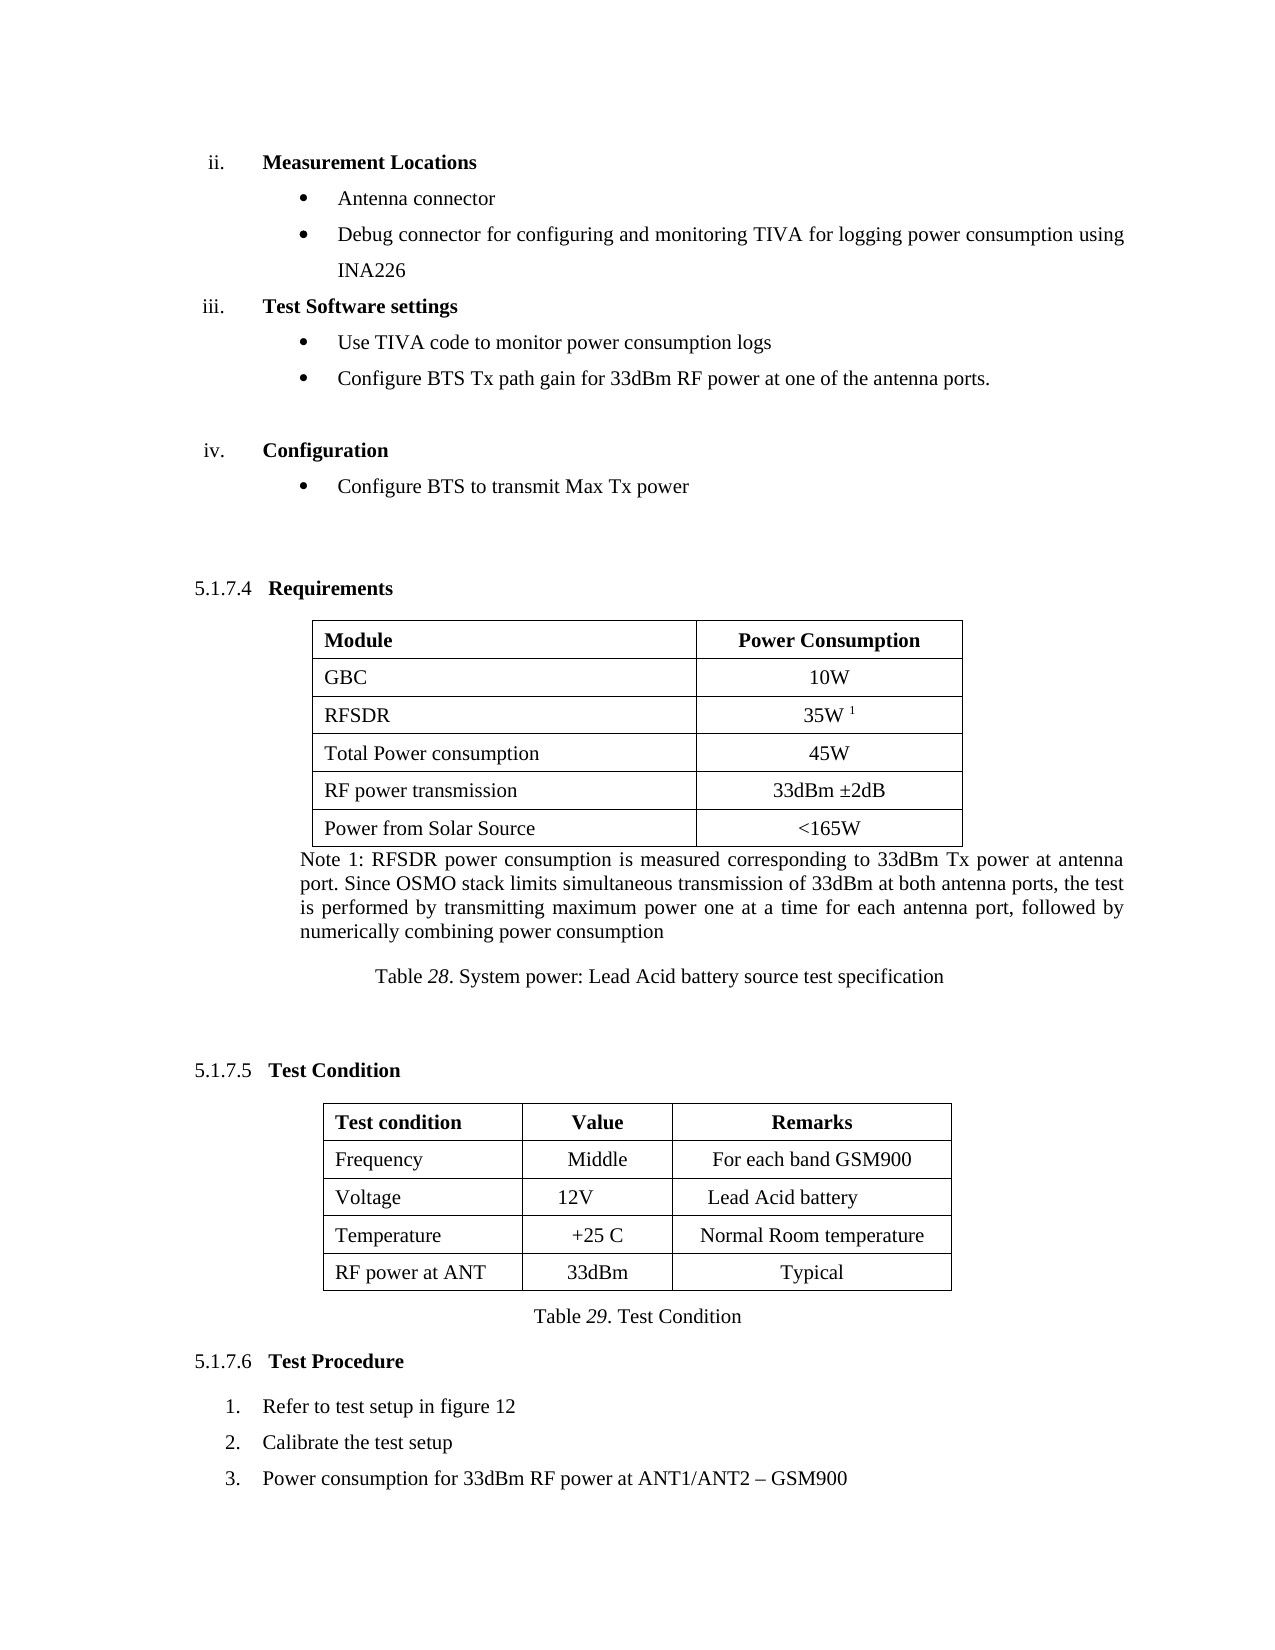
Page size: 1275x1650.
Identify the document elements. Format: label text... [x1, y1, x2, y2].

table_header Module [313, 621, 696, 658]
list Power consumption for 33dBm RF power at ANT1/ANT2 – GSM900 [225, 1466, 1125, 1490]
table_cell <165W [697, 810, 962, 846]
table_cell Power from Solar Source [313, 810, 696, 846]
table_cell Typical [673, 1254, 951, 1290]
table_cell 45W [697, 734, 962, 771]
list Use TIVA code to monitor power consumption logs [300, 330, 1125, 354]
subtitle Test Condition [194, 1057, 1125, 1082]
table_cell 35W 1 [697, 697, 962, 733]
text Table 29. Test Condition [150, 1304, 1125, 1328]
table_header Remarks [673, 1104, 951, 1140]
text Note 1: RFSDR power consumption is measured corresponding to 33dBm Tx power at antenna port. Since OSMO stack limits simultaneous transmission of 33dBm at both antenna ports, the test is performed by transmitting maximum power one at a time for each antenna port, followed by numerically combining power consumption [300, 847, 1125, 943]
table_cell Frequency [324, 1141, 522, 1178]
table_cell For each band GSM900 [673, 1141, 951, 1178]
table_cell RF power transmission [313, 772, 696, 808]
table_header Power Consumption [697, 621, 962, 658]
table_cell Normal Room temperature [673, 1216, 951, 1253]
list Configure BTS Tx path gain for 33dBm RF power at one of the antenna ports. [300, 366, 1125, 390]
subtitle Test Procedure [194, 1349, 1125, 1373]
table_cell Middle [523, 1141, 672, 1178]
text Table 28. System power: Lead Acid battery source test specification [150, 964, 1125, 988]
list Antenna connector [300, 186, 1125, 210]
table_cell +25 C [523, 1216, 672, 1253]
table_cell 33dBm [523, 1254, 672, 1290]
list Measurement Locations [225, 150, 1125, 174]
list Configuration [225, 438, 1125, 462]
subtitle Requirements [194, 576, 1125, 599]
table_header Test condition [324, 1104, 522, 1140]
table_cell RF power at ANT [324, 1254, 522, 1290]
table_cell Temperature [324, 1216, 522, 1253]
table_cell GBC [313, 659, 696, 696]
list Configure BTS to transmit Max Tx power [300, 474, 1125, 498]
list Calibrate the test setup [225, 1430, 1125, 1454]
list Debug connector for configuring and monitoring TIVA for logging power consumption using INA226 [300, 222, 1125, 282]
table_header Value [523, 1104, 672, 1140]
list Refer to test setup in figure 12 [225, 1394, 1125, 1418]
table_cell 33dBm ±2dB [697, 772, 962, 808]
table_cell Voltage [324, 1179, 522, 1215]
table_cell 12V [523, 1179, 672, 1215]
list Test Software settings [225, 294, 1125, 318]
table_cell 10W [697, 659, 962, 696]
table_cell Total Power consumption [313, 734, 696, 771]
table_cell Lead Acid battery [673, 1179, 951, 1215]
table_cell RFSDR [313, 697, 696, 733]
